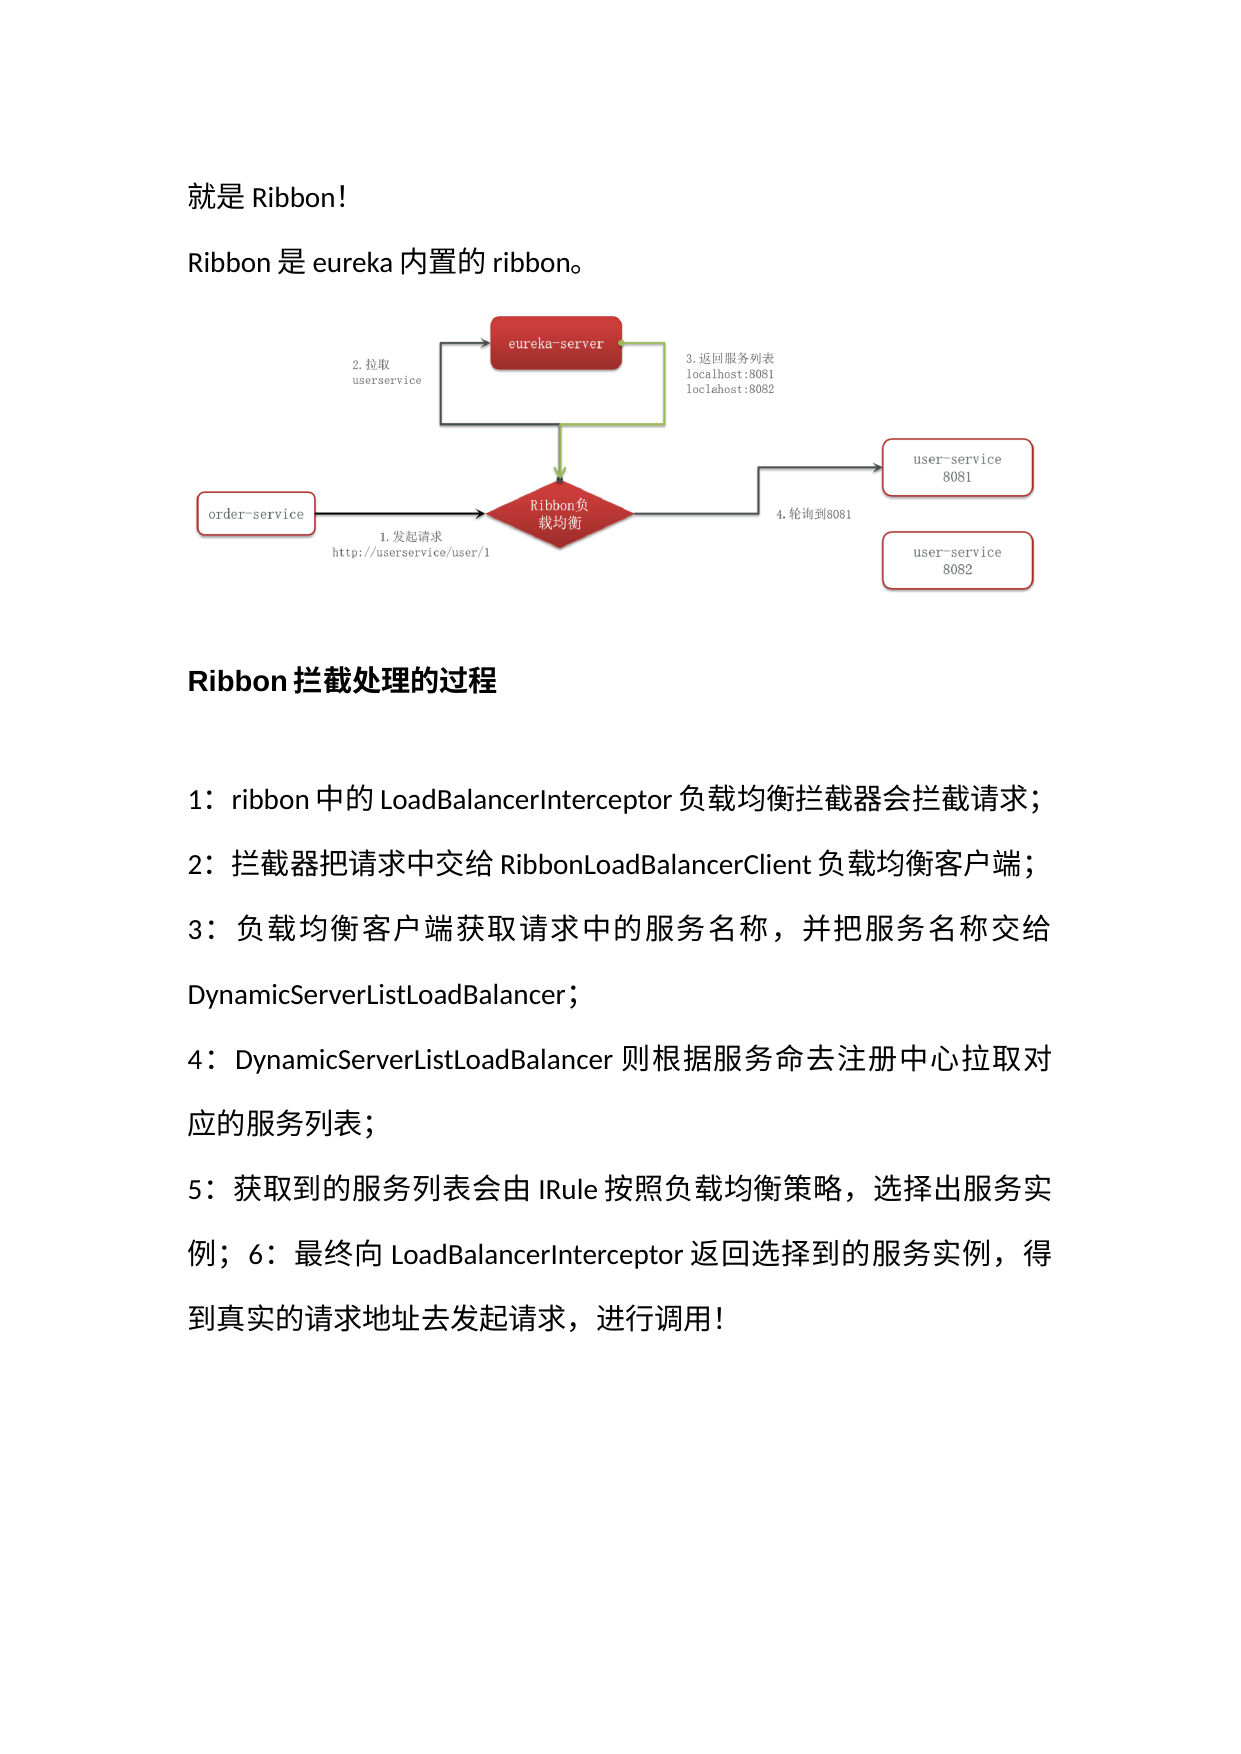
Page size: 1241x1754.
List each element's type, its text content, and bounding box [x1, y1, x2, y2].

text 4：DynamicServerListLoadBalancer则根据服务命去注册中心拉取对应的服务列表； [187, 1024, 1053, 1154]
picture [187, 292, 1053, 612]
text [187, 162, 1053, 227]
text 3：负载均衡客户端获取请求中的服务名称，并把服务名称交给DynamicServerListLoadBalancer； [187, 894, 1053, 1024]
text Ribbon是eureka内置的ribbon。 [187, 227, 1053, 292]
subtitle Ribbon拦截处理的过程 [187, 646, 1053, 711]
text 1：ribbon中的LoadBalancerInterceptor负载均衡拦截器会拦截请求； [187, 764, 1053, 829]
text 5：获取到的服务列表会由IRule按照负载均衡策略，选择出服务实例；6：最终向LoadBalancerInterceptor返回选择到的服务实例，得到真实的请求地址去发起请求，进行调用！ [187, 1154, 1053, 1349]
text 2：拦截器把请求中交给RibbonLoadBalancerClient负载均衡客户端； [187, 829, 1053, 894]
